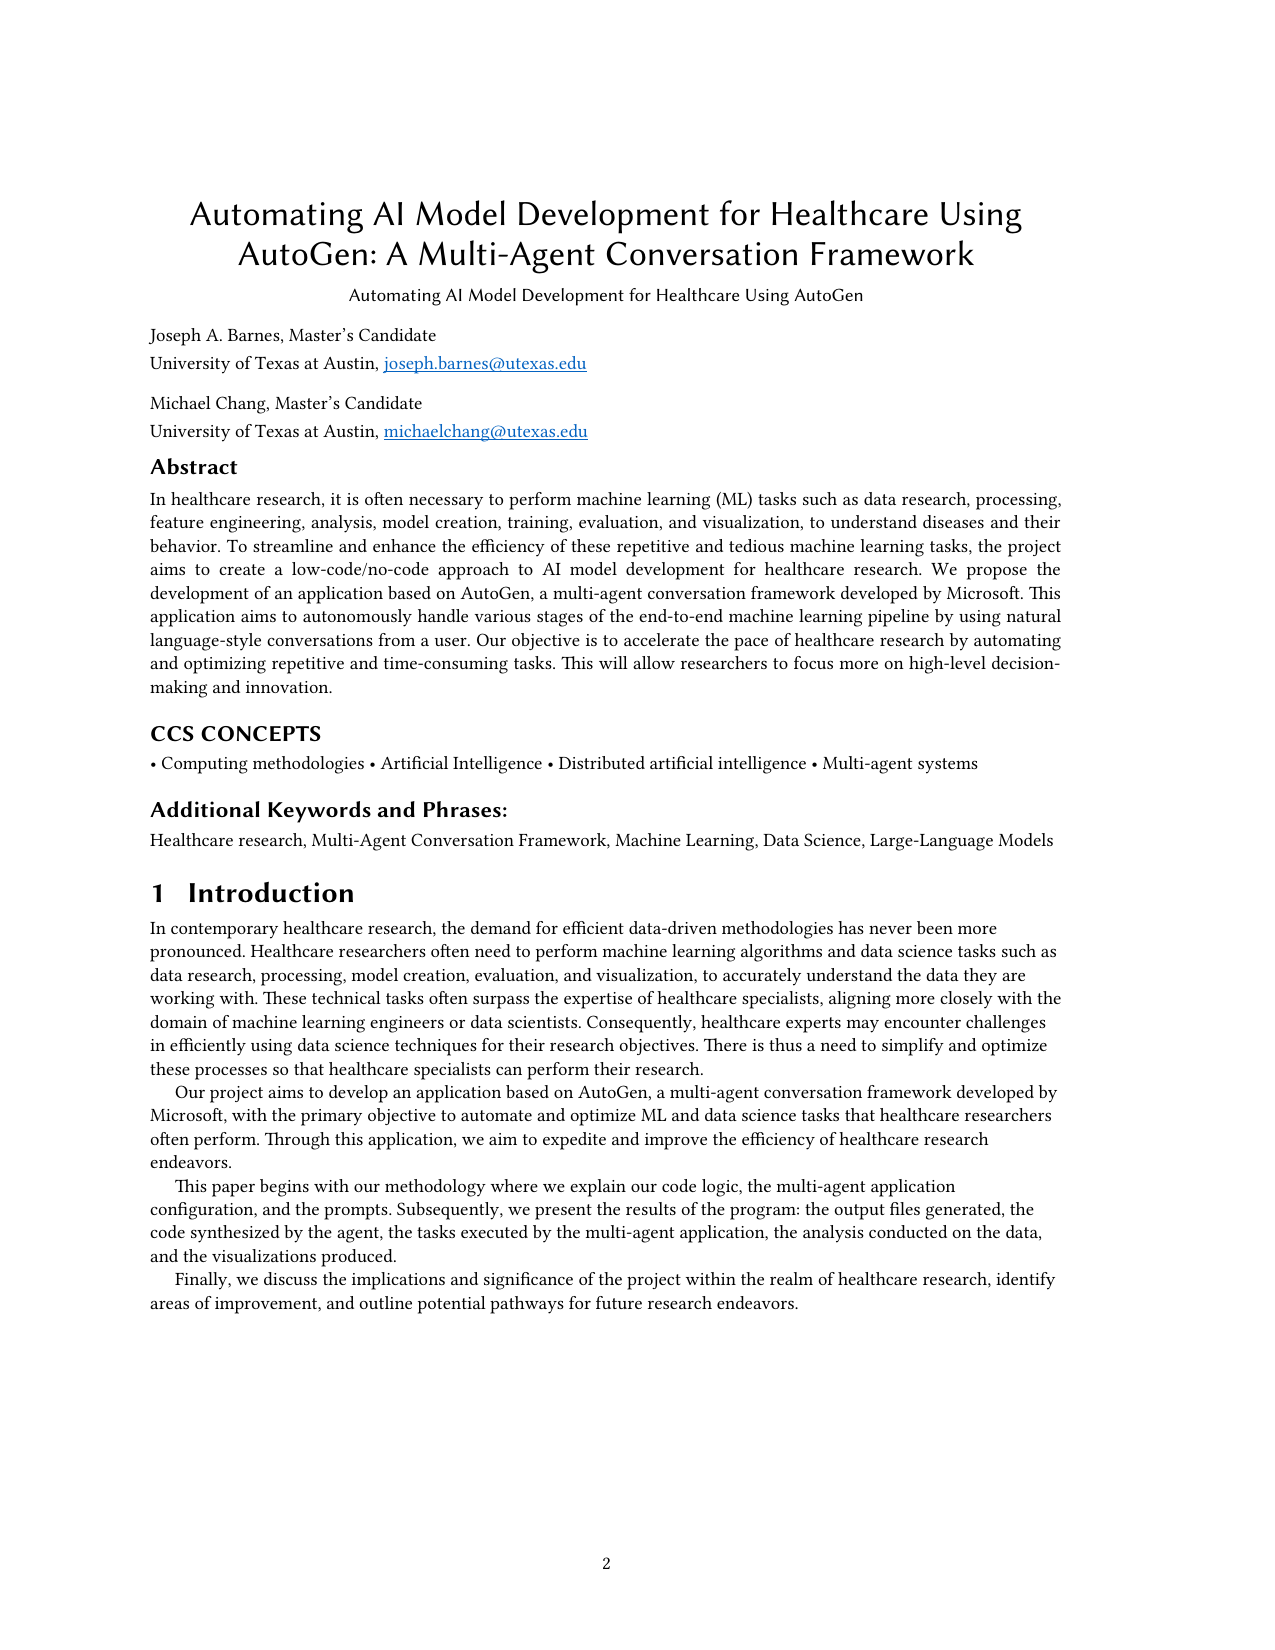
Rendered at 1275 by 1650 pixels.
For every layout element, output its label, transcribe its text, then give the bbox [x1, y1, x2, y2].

text University of Texas at Austin, joseph.barnes@utexas.edu [150, 353, 1062, 374]
title Automating AI Model Development for Healthcare Using AutoGen [150, 285, 1062, 306]
title Automating AI Model Development for Healthcare Using AutoGen: A Multi-Agent Conversation Framework [150, 194, 1062, 274]
text Michael Chang, Master’s Candidate [150, 393, 1062, 414]
text Our project aims to develop an application based on AutoGen, a multi-agent conversation framework developed by Microsoft, with the primary objective to automate and optimize ML and data science tasks that healthcare researchers often perform. Through this application, we aim to expedite and improve the efficiency of healthcare research endeavors. [150, 1082, 1062, 1173]
text Additional Keywords and Phrases: [150, 797, 1062, 823]
text In healthcare research, it is often necessary to perform machine learning (ML) tasks such as data research, processing, feature engineering, analysis, model creation, training, evaluation, and visualization, to understand diseases and their behavior. To streamline and enhance the efficiency of these repetitive and tedious machine learning tasks, the project aims to create a low-code/no-code approach to AI model development for healthcare research. We propose the development of an application based on AutoGen, a multi-agent conversation framework developed by Microsoft. This application aims to autonomously handle various stages of the end-to-end machine learning pipeline by using natural language-style conversations from a user. Our objective is to accelerate the pace of healthcare research by automating and optimizing repetitive and time-consuming tasks. This will allow researchers to focus more on high-level decision-making and innovation. [150, 489, 1062, 698]
text Introduction [150, 876, 1062, 909]
text Joseph A. Barnes, Master’s Candidate [150, 325, 1062, 346]
text In contemporary healthcare research, the demand for efficient data-driven methodologies has never been more pronounced. Healthcare researchers often need to perform machine learning algorithms and data science tasks such as data research, processing, model creation, evaluation, and visualization, to accurately understand the data they are working with. These technical tasks often surpass the expertise of healthcare specialists, aligning more closely with the domain of machine learning engineers or data scientists. Consequently, healthcare experts may encounter challenges in efficiently using data science techniques for their research objectives. There is thus a need to simplify and optimize these processes so that healthcare specialists can perform their research. [150, 917, 1062, 1079]
text Abstract [150, 454, 1062, 480]
text Healthcare research, Multi-Agent Conversation Framework, Machine Learning, Data Science, Large-Language Models [150, 829, 1062, 851]
text Finally, we discuss the implications and significance of the project within the realm of healthcare research, identify areas of improvement, and outline potential pathways for future research endeavors. [150, 1269, 1062, 1314]
text University of Texas at Austin, michaelchang@utexas.edu [150, 420, 1062, 442]
text This paper begins with our methodology where we explain our code logic, the multi-agent application configuration, and the prompts. Subsequently, we present the results of the program: the output files generated, the code synthesized by the agent, the tasks executed by the multi-agent application, the analysis conducted on the data, and the visualizations produced. [150, 1175, 1062, 1267]
text CCS CONCEPTS [150, 721, 1062, 747]
text • Computing methodologies • Artificial Intelligence • Distributed artificial intelligence • Multi-agent systems [150, 753, 1062, 774]
